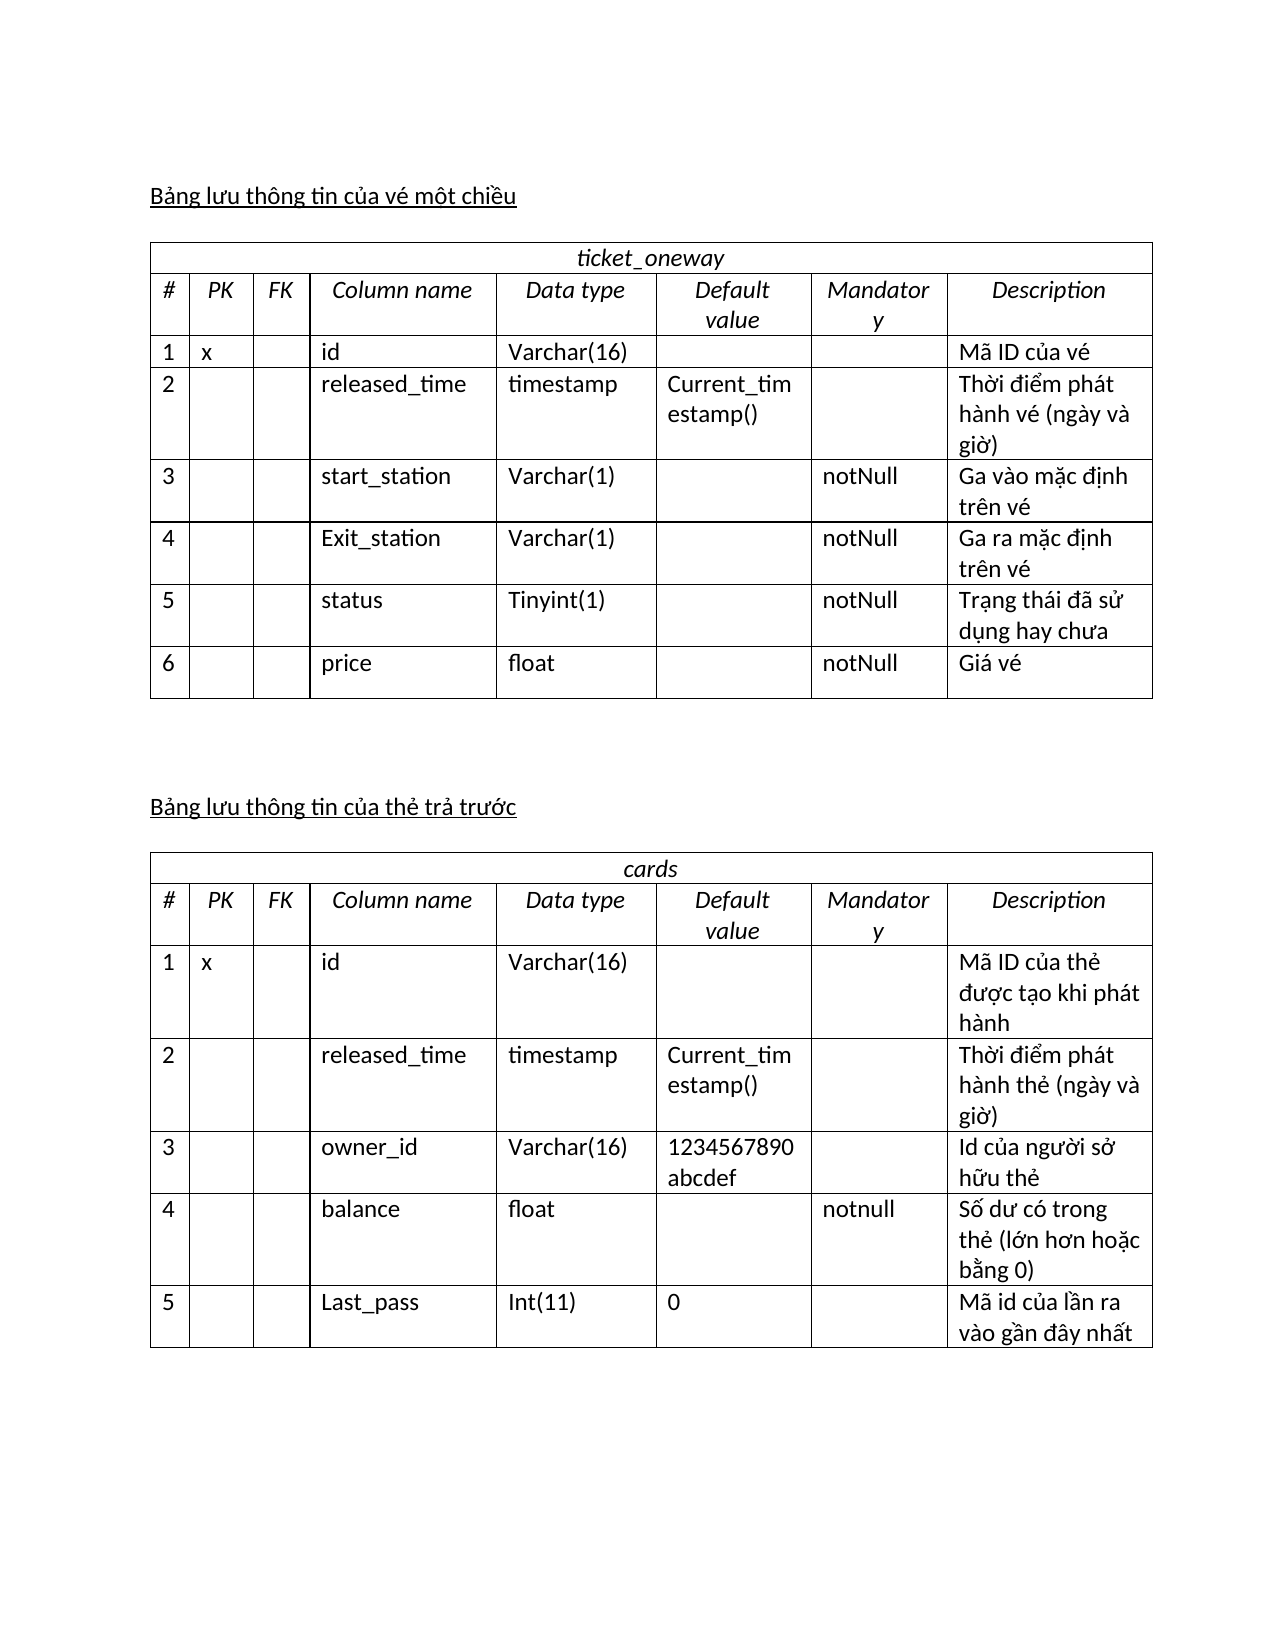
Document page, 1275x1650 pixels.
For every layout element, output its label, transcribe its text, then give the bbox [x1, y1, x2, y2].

table_cell notNull [812, 523, 947, 583]
table_cell Giá vé [948, 647, 1152, 698]
table_cell [254, 1194, 309, 1285]
text Bảng lưu thông tin của vé một chiều [150, 181, 1125, 211]
table_cell id [311, 946, 496, 1038]
table_cell FK [254, 884, 309, 945]
table_cell 5 [151, 585, 189, 646]
table_cell [657, 336, 811, 367]
table_cell [812, 1132, 947, 1193]
table_cell Description [948, 274, 1152, 335]
table_cell Mandatory [812, 274, 947, 335]
table_cell Data type [497, 274, 656, 335]
table_cell [254, 1132, 309, 1193]
table_cell 4 [151, 1194, 189, 1285]
table_cell [657, 946, 811, 1038]
table_cell Current_timestamp() [657, 1039, 811, 1131]
table_cell [812, 1039, 947, 1131]
table_cell 0 [657, 1286, 811, 1347]
table_cell [190, 647, 253, 698]
table_cell Int(11) [497, 1286, 656, 1347]
table_cell 2 [151, 368, 189, 459]
table_cell [812, 1286, 947, 1347]
table_cell [254, 585, 309, 646]
table_cell Thời điểm phát hành vé (ngày và giờ) [948, 368, 1152, 459]
table_cell [254, 1286, 309, 1347]
table_cell [190, 585, 253, 646]
table_cell [812, 368, 947, 459]
table_cell [254, 523, 309, 583]
table_cell x [190, 946, 253, 1038]
table_cell Tinyint(1) [497, 585, 656, 646]
table_cell Id của người sở hữu thẻ [948, 1132, 1152, 1193]
table_cell timestamp [497, 1039, 656, 1131]
table_cell released_time [311, 1039, 496, 1131]
table_cell Varchar(16) [497, 336, 656, 367]
table_cell [190, 1194, 253, 1285]
table_cell notNull [812, 460, 947, 521]
table_cell start_station [311, 460, 496, 521]
table_cell float [497, 647, 656, 698]
table_cell status [311, 585, 496, 646]
table_cell Varchar(16) [497, 946, 656, 1038]
table_cell 6 [151, 647, 189, 698]
table_cell notNull [812, 647, 947, 698]
table_header cards [151, 853, 1152, 883]
table_cell PK [190, 884, 253, 945]
table_cell timestamp [497, 368, 656, 459]
table_header ticket_oneway [151, 243, 1152, 273]
table_cell Default value [657, 884, 811, 945]
table_cell [190, 368, 253, 459]
table_cell id [311, 336, 496, 367]
table_cell Mandatory [812, 884, 947, 945]
table_cell 1 [151, 336, 189, 367]
table_cell Column name [311, 274, 496, 335]
table_cell owner_id [311, 1132, 496, 1193]
table_cell x [190, 336, 253, 367]
table_cell [254, 368, 309, 459]
table_cell Varchar(1) [497, 460, 656, 521]
table_cell price [311, 647, 496, 698]
table_cell 5 [151, 1286, 189, 1347]
table_cell Ga vào mặc định trên vé [948, 460, 1152, 521]
table_cell [190, 1286, 253, 1347]
table_cell [657, 460, 811, 521]
table_cell Column name [311, 884, 496, 945]
table_cell FK [254, 274, 309, 335]
table_cell 3 [151, 460, 189, 521]
table_cell Description [948, 884, 1152, 945]
table_cell balance [311, 1194, 496, 1285]
table_cell [812, 336, 947, 367]
table_cell PK [190, 274, 253, 335]
table_cell Trạng thái đã sử dụng hay chưa [948, 585, 1152, 646]
table_cell [190, 523, 253, 583]
table_cell # [151, 884, 189, 945]
table_cell [657, 585, 811, 646]
table_cell Default value [657, 274, 811, 335]
table_cell 1 [151, 946, 189, 1038]
table_cell released_time [311, 368, 496, 459]
table_cell [657, 1194, 811, 1285]
table_cell # [151, 274, 189, 335]
table_cell [812, 946, 947, 1038]
table_cell [254, 1039, 309, 1131]
table_cell [190, 1039, 253, 1131]
table_cell 4 [151, 523, 189, 583]
table_cell notnull [812, 1194, 947, 1285]
table_cell Số dư có trong thẻ (lớn hơn hoặc bằng 0) [948, 1194, 1152, 1285]
table_cell float [497, 1194, 656, 1285]
table_cell Mã ID của vé [948, 336, 1152, 367]
table_cell notNull [812, 585, 947, 646]
table_cell [190, 460, 253, 521]
table_cell Current_timestamp() [657, 368, 811, 459]
table_cell 3 [151, 1132, 189, 1193]
table_cell Last_pass [311, 1286, 496, 1347]
table_cell Data type [497, 884, 656, 945]
table_cell Varchar(16) [497, 1132, 656, 1193]
table_cell [254, 946, 309, 1038]
table_cell Exit_station [311, 523, 496, 583]
table_cell [254, 336, 309, 367]
table_cell Varchar(1) [497, 523, 656, 583]
table_cell Thời điểm phát hành thẻ (ngày và giờ) [948, 1039, 1152, 1131]
table_cell Mã id của lần ra vào gần đây nhất [948, 1286, 1152, 1347]
table_cell 1234567890 abcdef [657, 1132, 811, 1193]
table_cell Mã ID của thẻ được tạo khi phát hành [948, 946, 1152, 1038]
table_cell [254, 460, 309, 521]
text Bảng lưu thông tin của thẻ trả trước [150, 791, 1125, 821]
table_cell [657, 647, 811, 698]
table_cell Ga ra mặc định trên vé [948, 523, 1152, 583]
table_cell 2 [151, 1039, 189, 1131]
table_cell [657, 523, 811, 583]
table_cell [254, 647, 309, 698]
table_cell [190, 1132, 253, 1193]
